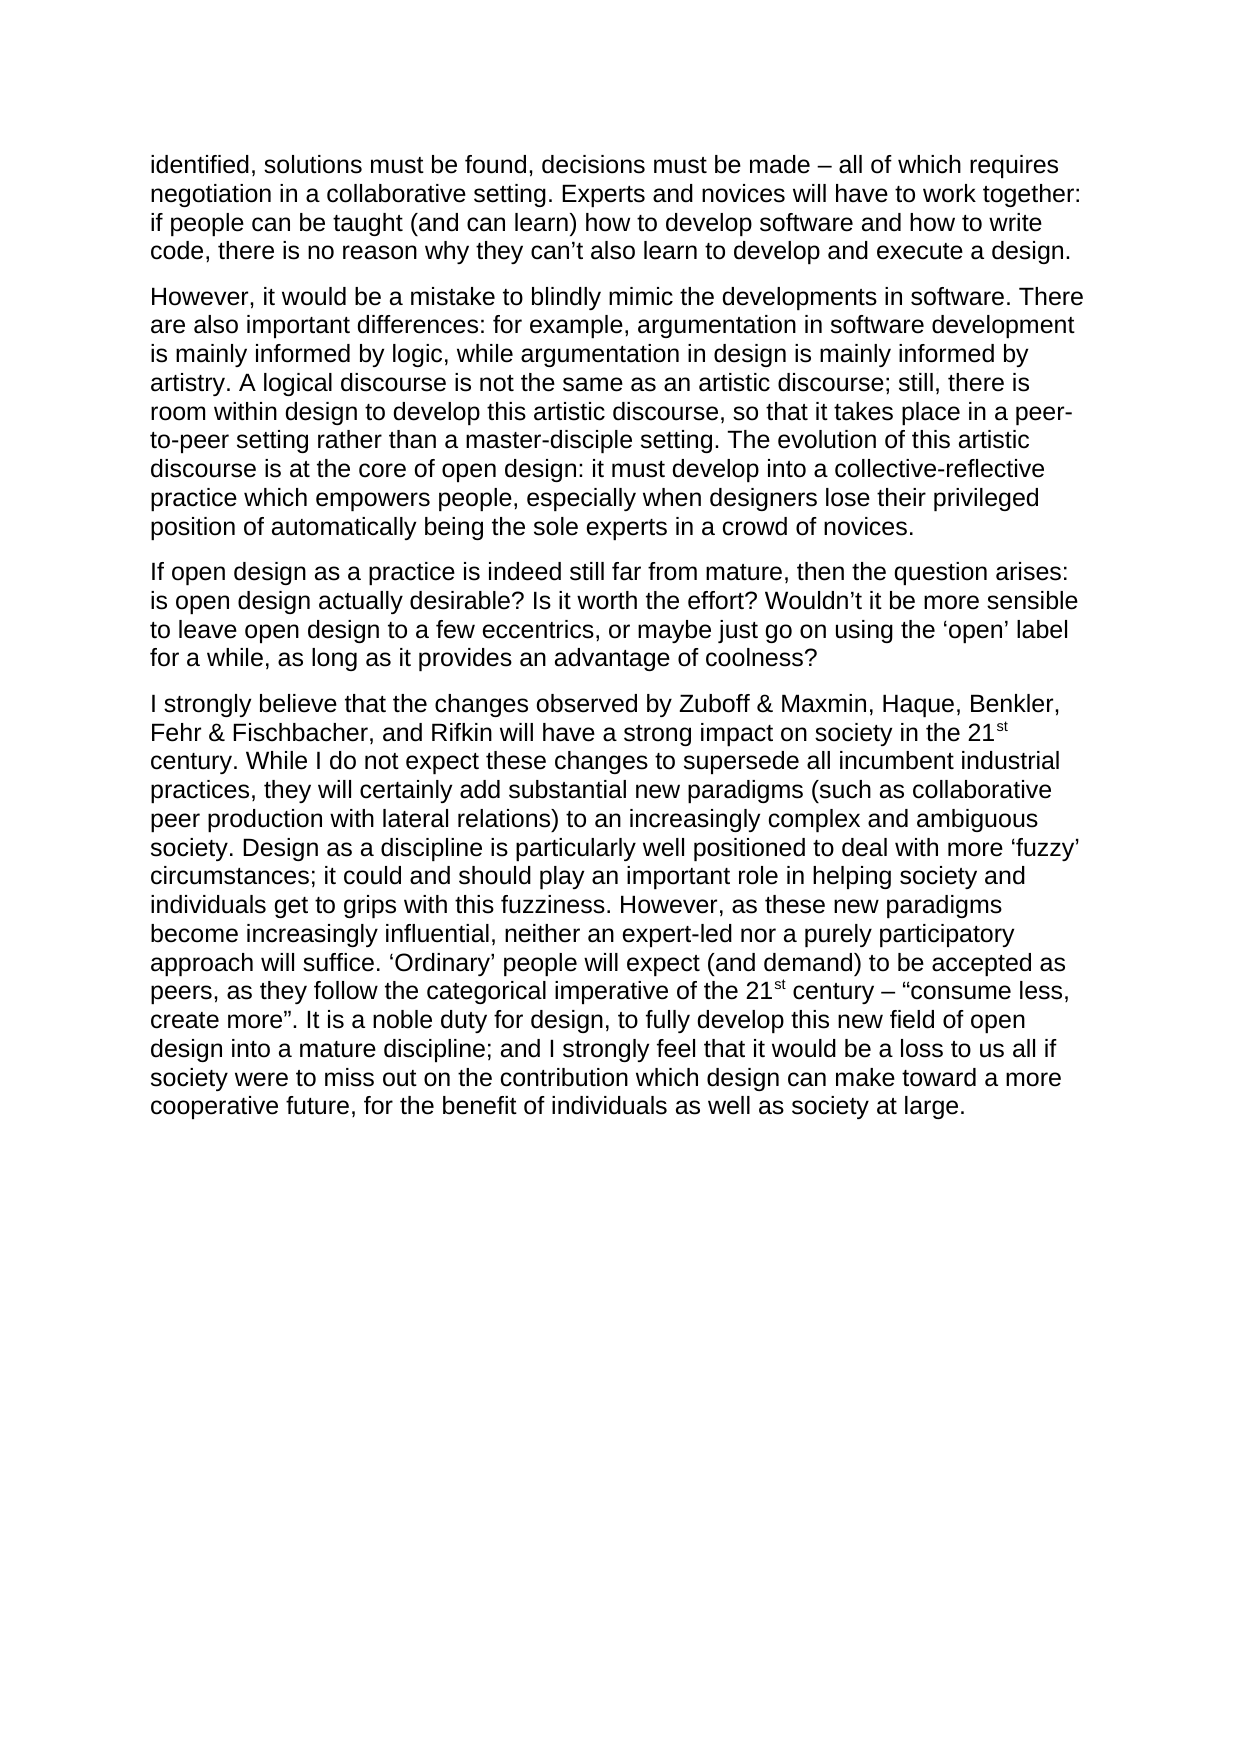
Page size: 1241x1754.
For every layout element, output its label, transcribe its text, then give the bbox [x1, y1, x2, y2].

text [150, 150, 1093, 265]
text However, it would be a mistake to blindly mimic the developments in software. There are also important differences: for example, argumentation in software development is mainly informed by logic, while argumentation in design is mainly informed by artistry. A logical discourse is not the same as an artistic discourse; still, there is room within design to develop this artistic discourse, so that it takes place in a peer-to-peer setting rather than a master-disciple setting. The evolution of this artistic discourse is at the core of open design: it must develop into a collective-reflective practice which empowers people, especially when designers lose their privileged position of automatically being the sole experts in a crowd of novices. [150, 282, 1093, 540]
text If open design as a practice is indeed still far from mature, then the question arises: is open design actually desirable? Is it worth the effort? Wouldn’t it be more sensible to leave open design to a few eccentrics, or maybe just go on using the ‘open’ label for a while, as long as it provides an advantage of coolness? [150, 557, 1093, 672]
text I strongly believe that the changes observed by Zuboff & Maxmin, Haque, Benkler, Fehr & Fischbacher, and Rifkin will have a strong impact on society in the 21st century. While I do not expect these changes to supersede all incumbent industrial practices, they will certainly add substantial new paradigms (such as collaborative peer production with lateral relations) to an increasingly complex and ambiguous society. Design as a discipline is particularly well positioned to deal with more ‘fuzzy’ circumstances; it could and should play an important role in helping society and individuals get to grips with this fuzziness. However, as these new paradigms become increasingly influential, neither an expert-led nor a purely participatory approach will suffice. ‘Ordinary’ people will expect (and demand) to be accepted as peers, as they follow the categorical imperative of the 21st century – “consume less, create more”. It is a noble duty for design, to fully develop this new field of open design into a mature discipline; and I strongly feel that it would be a loss to us all if society were to miss out on the contribution which design can make toward a more cooperative future, for the benefit of individuals as well as society at large. [150, 689, 1093, 1120]
